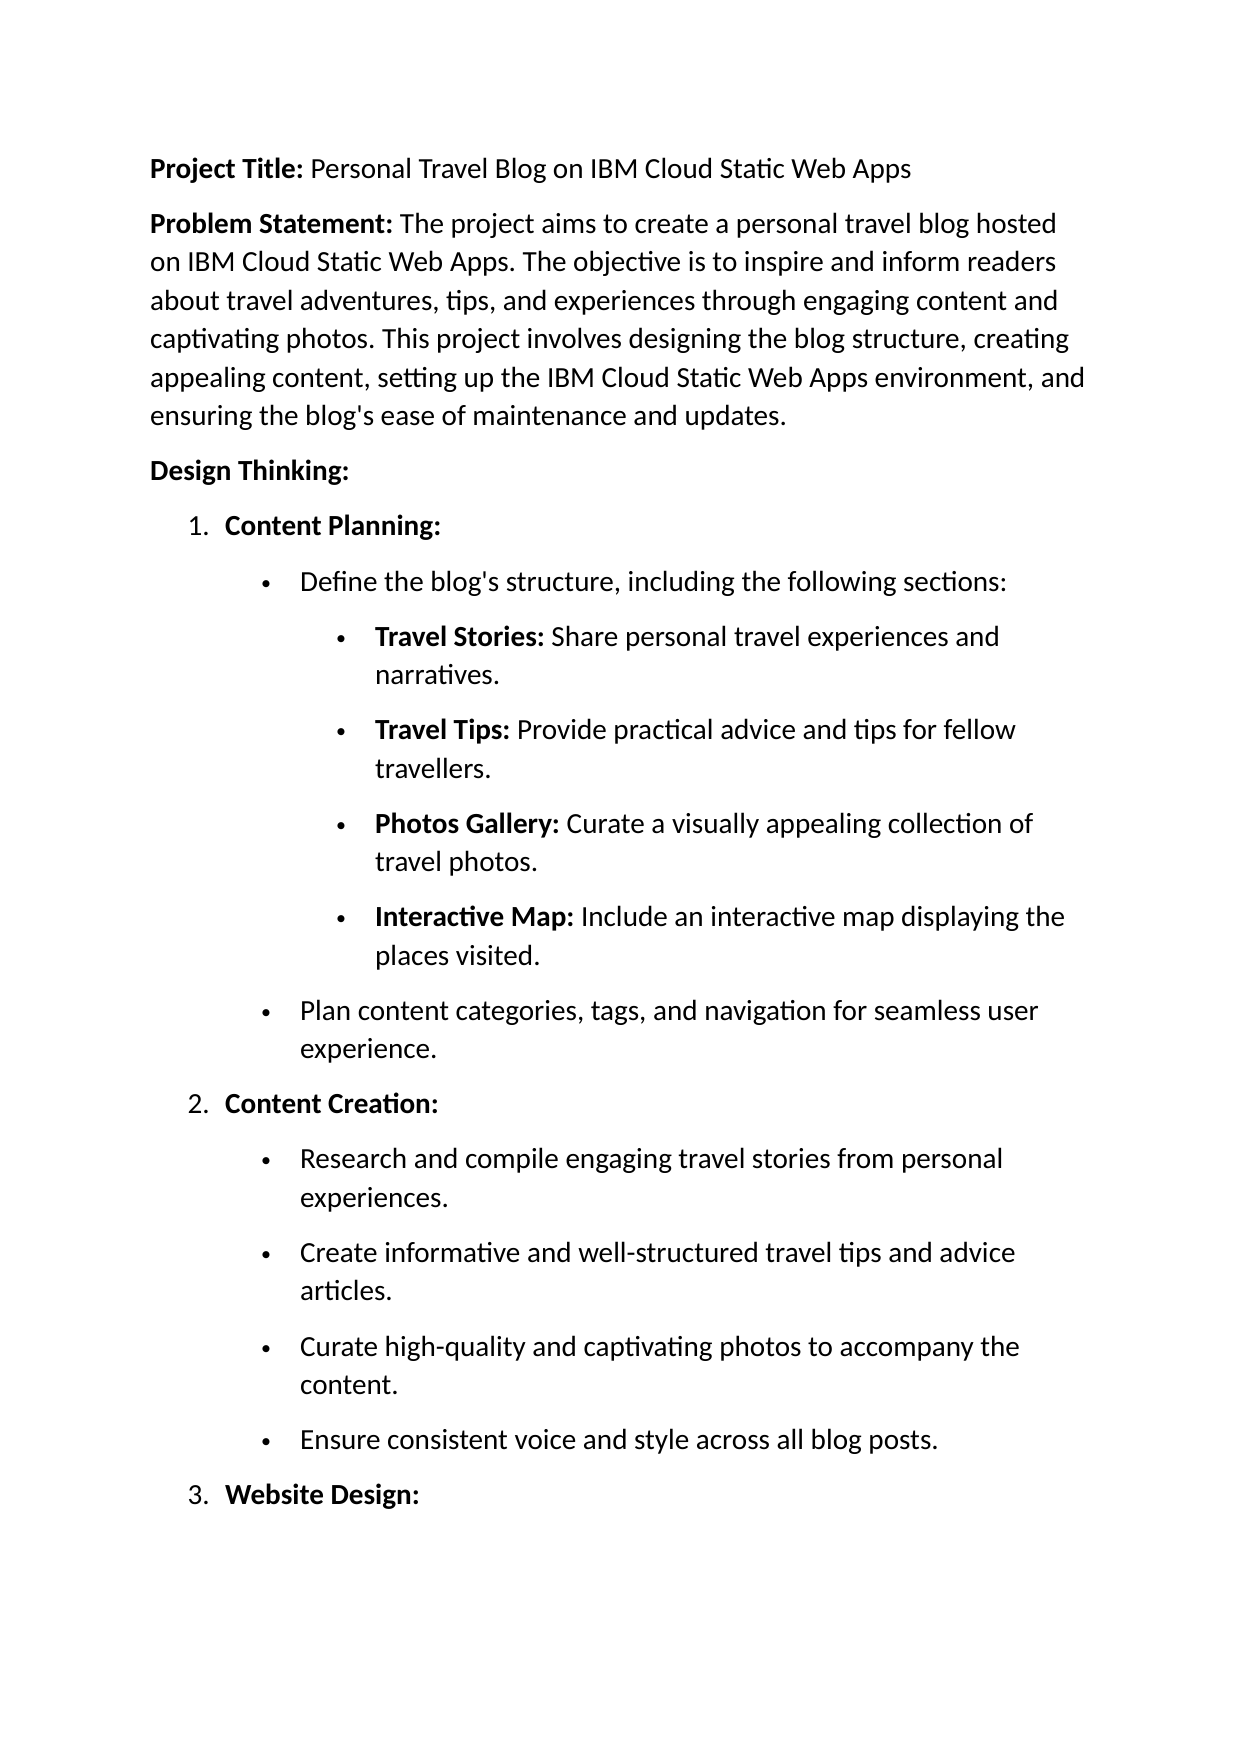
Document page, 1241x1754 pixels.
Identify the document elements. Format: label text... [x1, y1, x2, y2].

list Curate high-quality and captivating photos to accompany the content. [262, 1328, 1090, 1402]
list Travel Stories: Share personal travel experiences and narratives. [337, 618, 1090, 692]
list Content Planning: [187, 507, 1090, 543]
list Website Design: [187, 1476, 1090, 1512]
list Photos Gallery: Curate a visually appealing collection of travel photos. [337, 805, 1090, 879]
list Content Creation: [187, 1085, 1090, 1121]
list Define the blog's structure, including the following sections: [262, 563, 1090, 598]
list Plan content categories, tags, and navigation for seamless user experience. [262, 992, 1090, 1066]
text Problem Statement: The project aims to create a personal travel blog hosted on IBM Cloud Static Web Apps. The objective is to inspire and inform readers about travel adventures, tips, and experiences through engaging content and captivating photos. This project involves designing the blog structure, creating appealing content, setting up the IBM Cloud Static Web Apps environment, and ensuring the blog's ease of maintenance and updates. [150, 205, 1090, 433]
list Interactive Map: Include an interactive map displaying the places visited. [337, 898, 1090, 972]
list Travel Tips: Provide practical advice and tips for fellow travellers. [337, 711, 1090, 785]
list Ensure consistent voice and style across all blog posts. [262, 1421, 1090, 1457]
list Research and compile engaging travel stories from personal experiences. [262, 1141, 1090, 1214]
list Create informative and well-structured travel tips and advice articles. [262, 1234, 1090, 1308]
text Design Thinking: [150, 452, 1090, 488]
text Project Title: Personal Travel Blog on IBM Cloud Static Web Apps [150, 150, 1090, 186]
